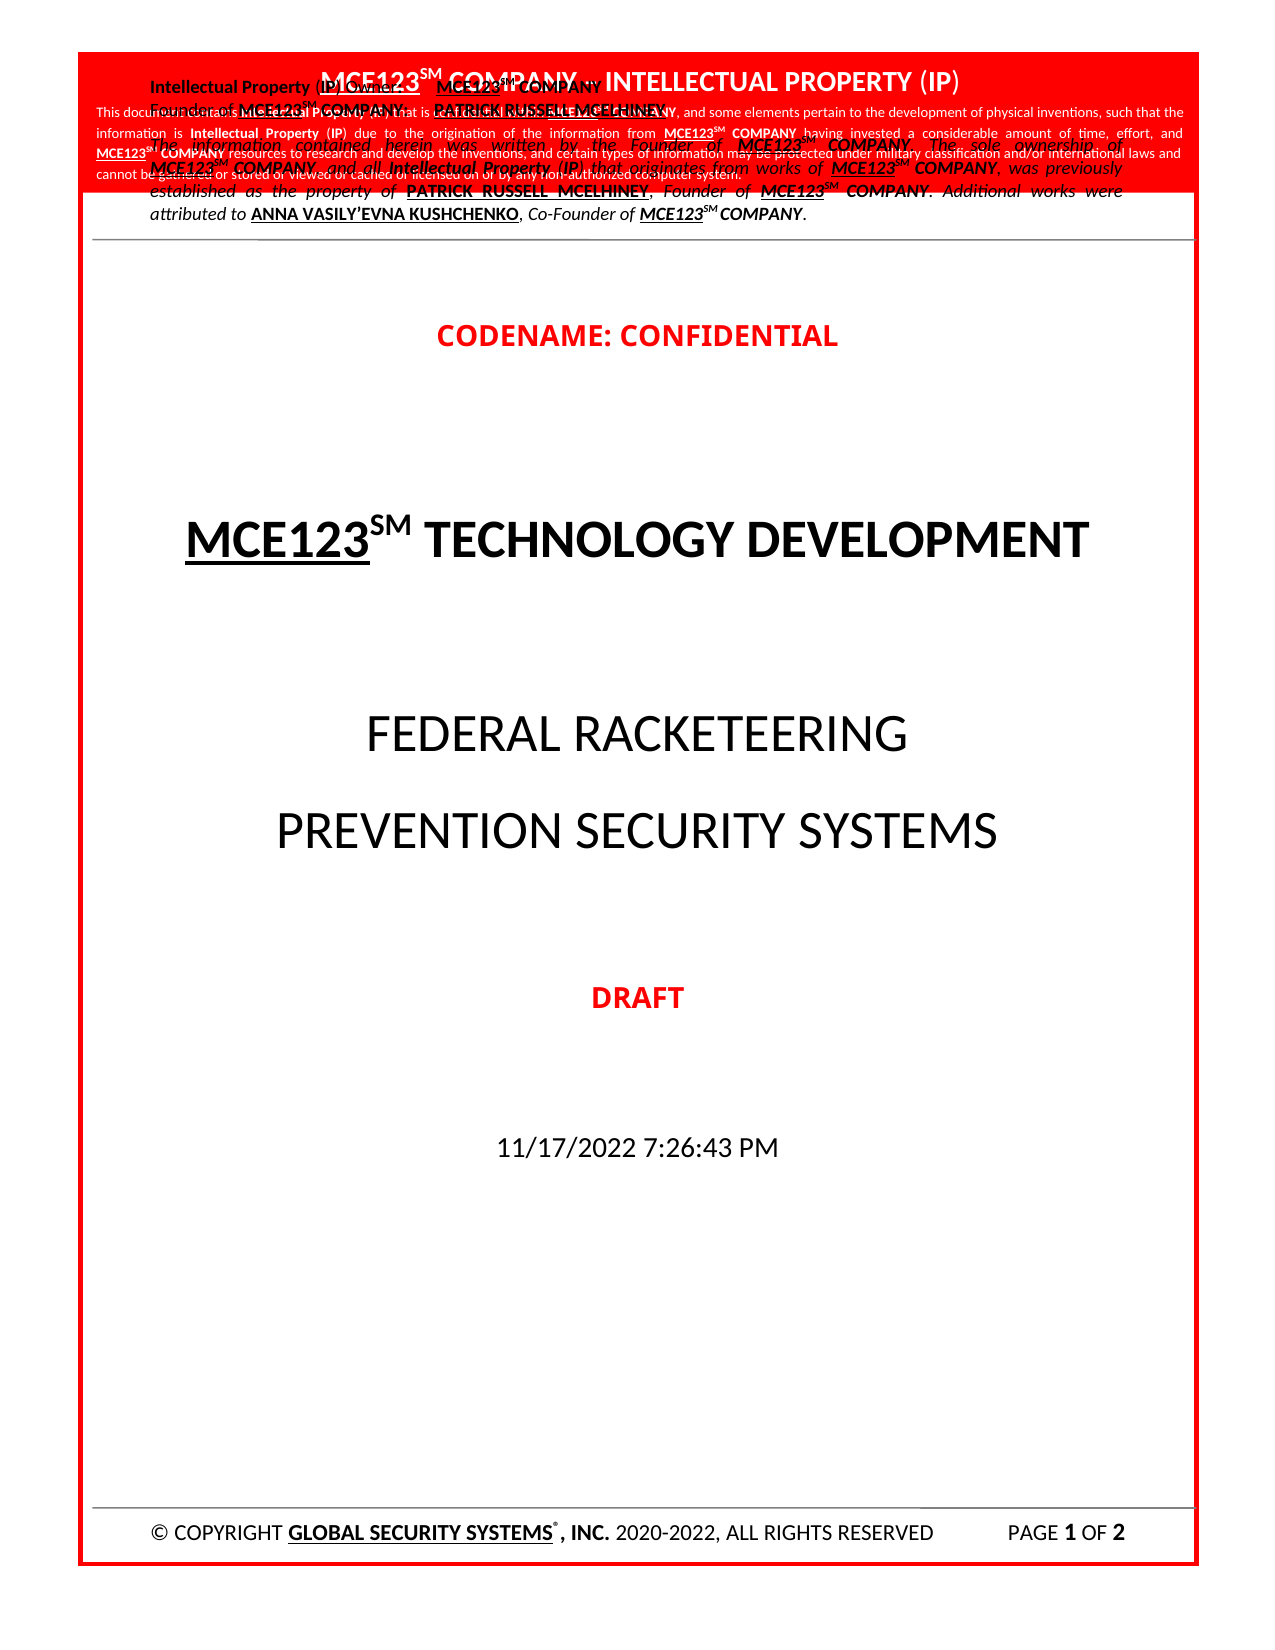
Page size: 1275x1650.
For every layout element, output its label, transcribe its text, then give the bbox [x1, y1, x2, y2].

text MCE123SM TECHNOLOGY DEVELOPMENT [150, 505, 1125, 571]
text CODENAME: CONFIDENTIAL [150, 315, 1125, 355]
text PREVENTION SECURITY SYSTEMS [150, 796, 1125, 862]
text FEDERAL RACKETEERING [150, 699, 1125, 765]
text 11/17/2022 7:26:43 PM [150, 1129, 1125, 1165]
text DRAFT [150, 978, 1125, 1017]
